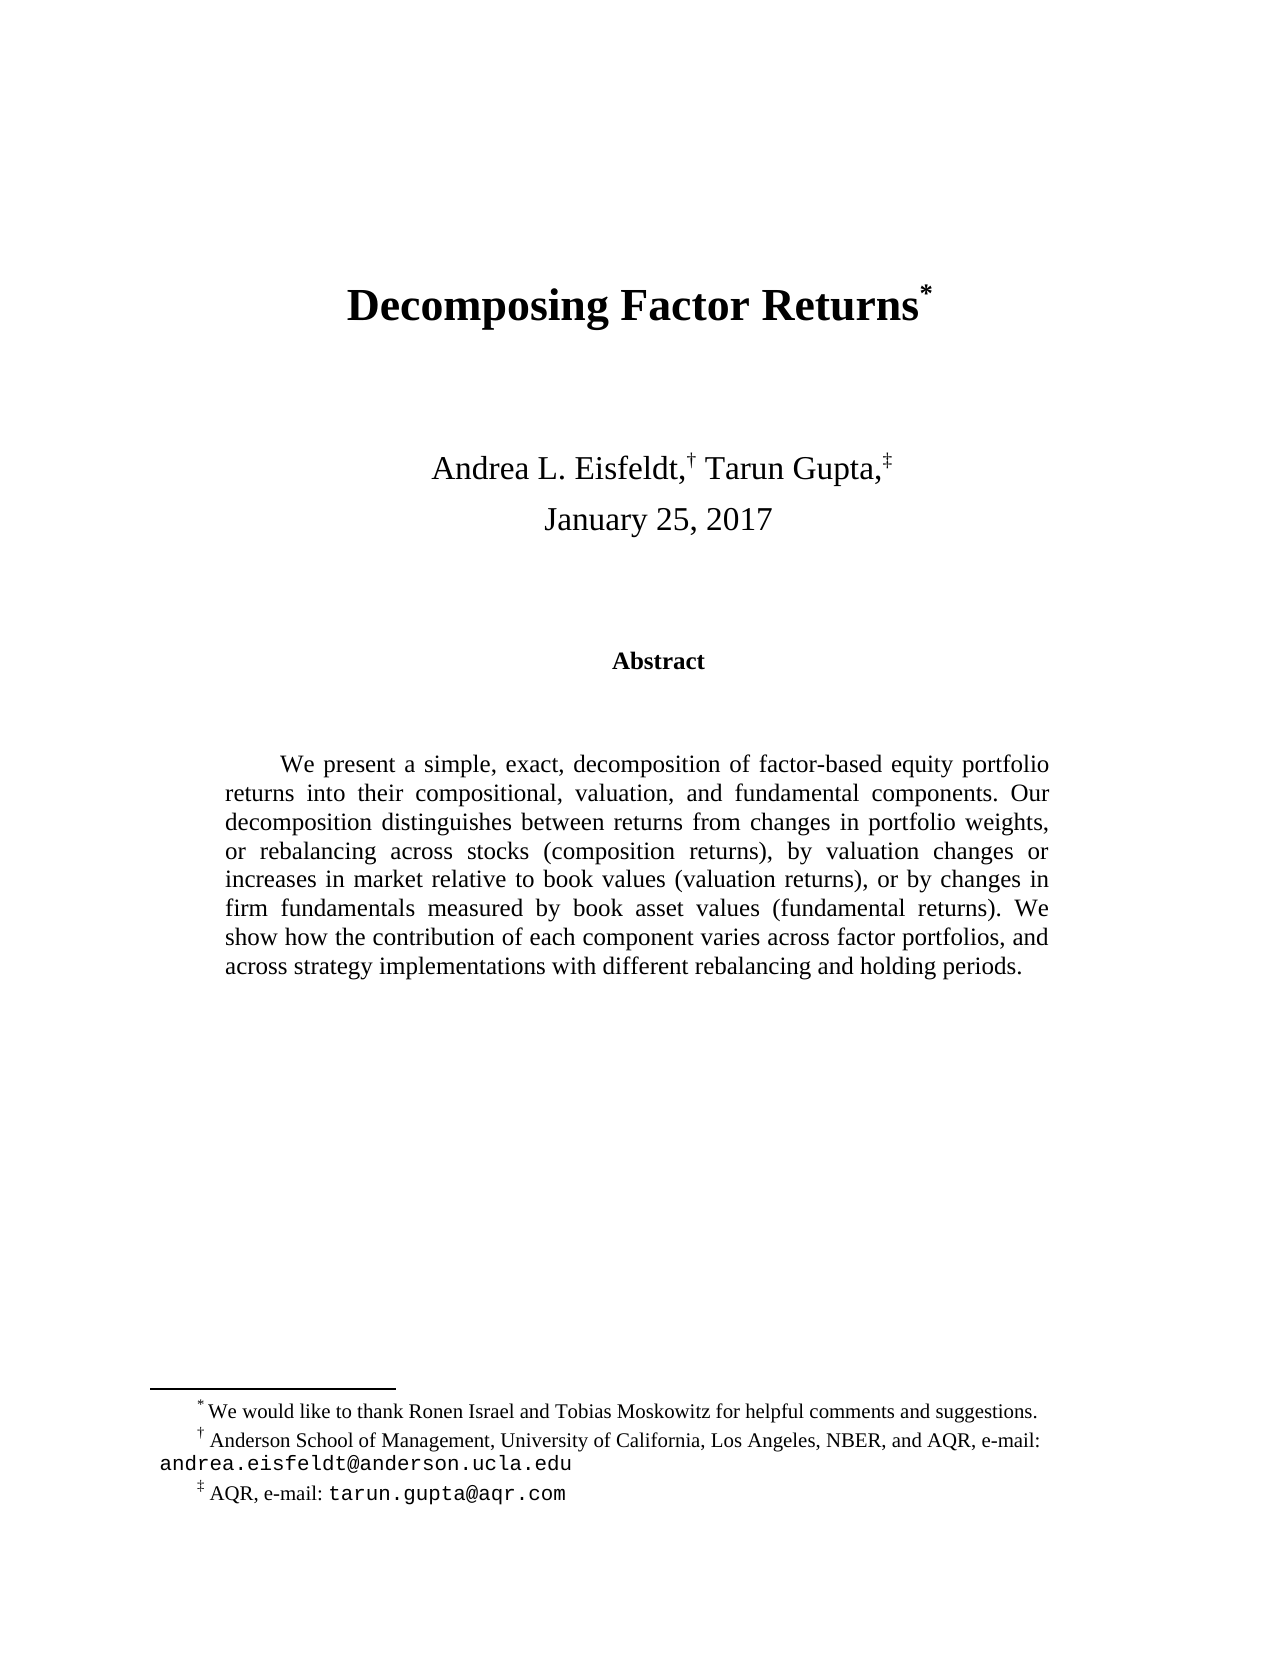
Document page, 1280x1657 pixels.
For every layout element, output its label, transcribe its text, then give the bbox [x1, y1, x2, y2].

text Andrea L. Eisfeldt, Tarun Gupta, [150, 448, 1129, 487]
text January 25, 2017 [150, 499, 1129, 538]
title Decomposing Factor Returns [150, 278, 1129, 330]
title Abstract [150, 646, 1129, 675]
text We present a simple, exact, decomposition of factor-based equity portfolio returns into their compositional, valuation, and fundamental components. Our decomposition distinguishes between returns from changes in portfolio weights, or rebalancing across stocks (composition returns), by valuation changes or increases in market relative to book values (valuation returns), or by changes in firm fundamentals measured by book asset values (fundamental returns). We show how the contribution of each component varies across factor portfolios, and across strategy implementations with different rebalancing and holding periods. [225, 749, 1050, 979]
